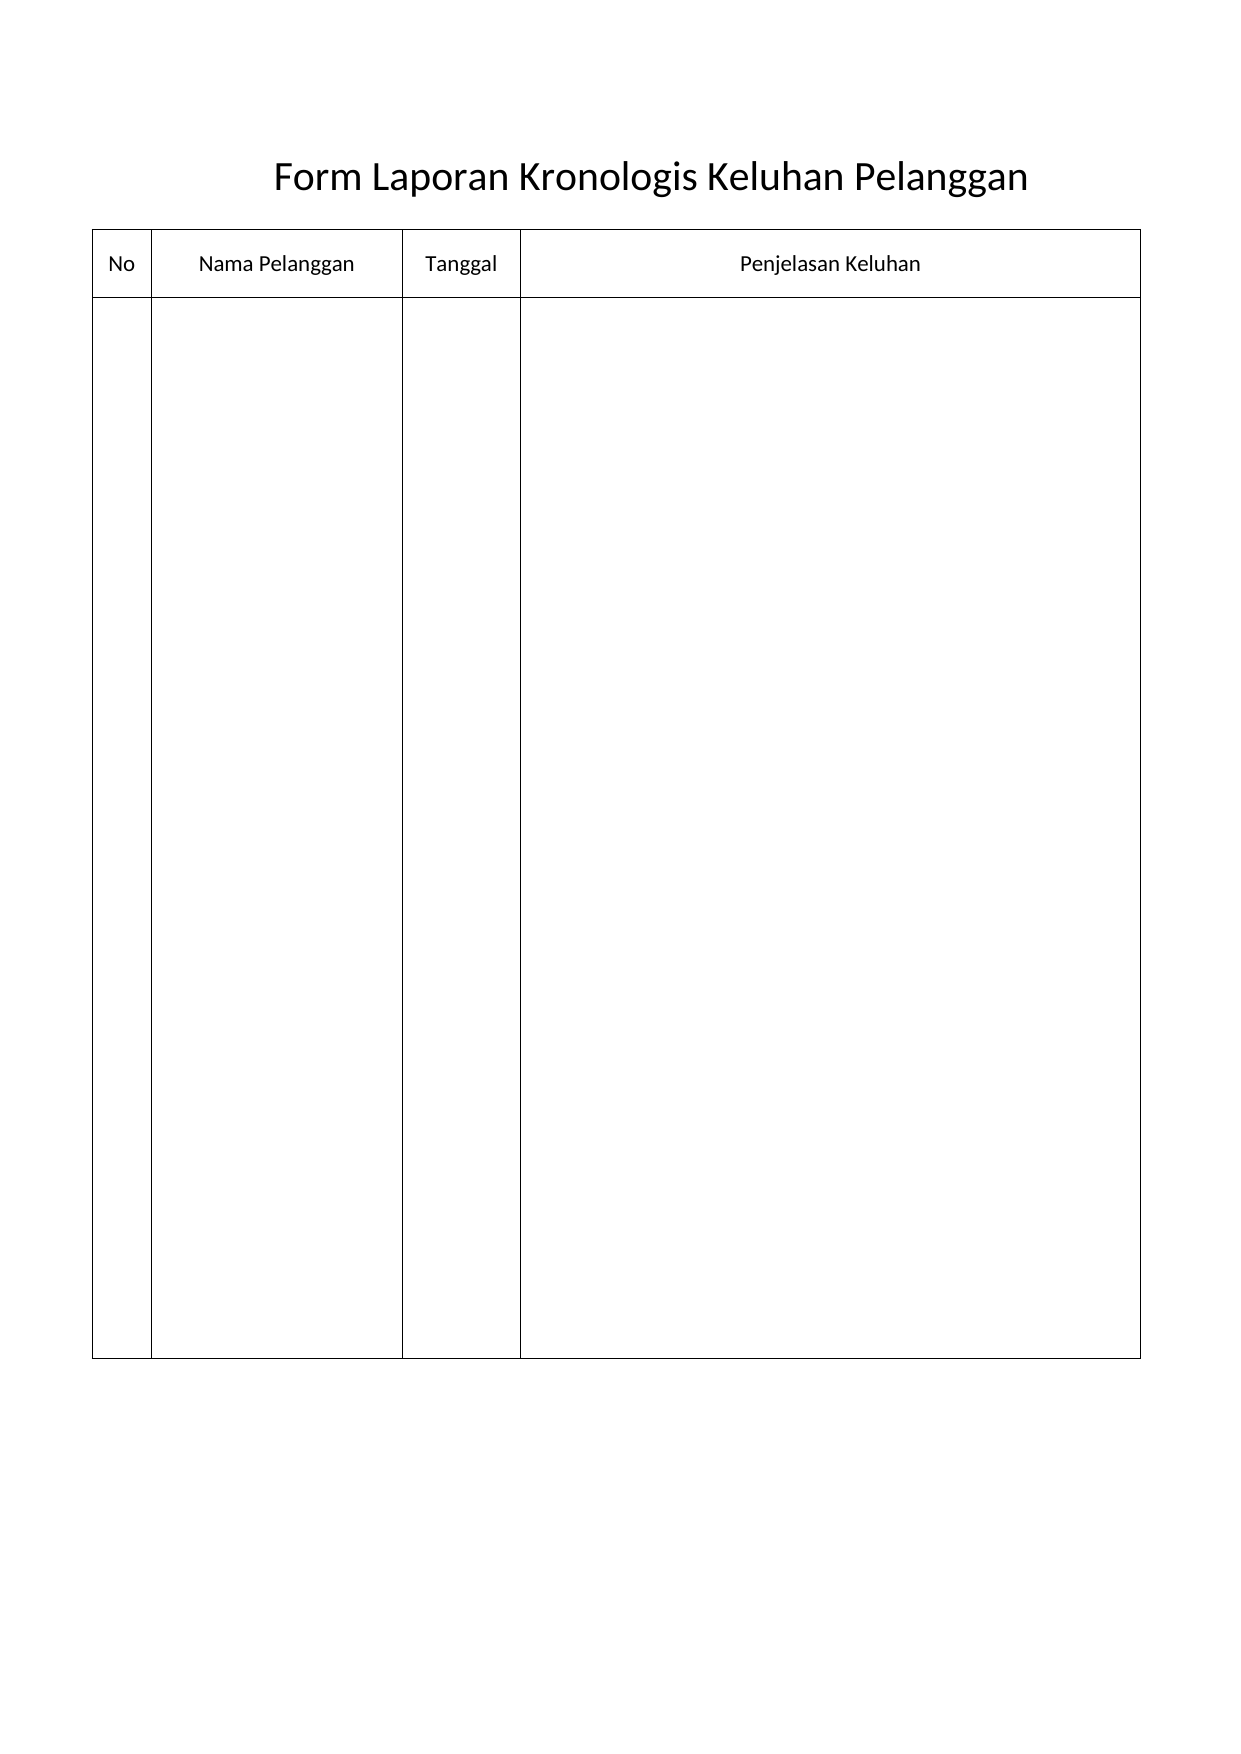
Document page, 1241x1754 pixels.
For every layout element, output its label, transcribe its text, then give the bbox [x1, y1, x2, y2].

table_header Penjelasan Keluhan [521, 230, 1140, 297]
text Form Laporan Kronologis Keluhan Pelanggan [166, 150, 1137, 201]
table_header No [93, 230, 151, 297]
table_cell [93, 298, 151, 1358]
table_header Tanggal [403, 230, 520, 297]
table_cell [521, 298, 1140, 1358]
table_cell [152, 298, 402, 1358]
table_cell [403, 298, 520, 1358]
table_header Nama Pelanggan [152, 230, 402, 297]
